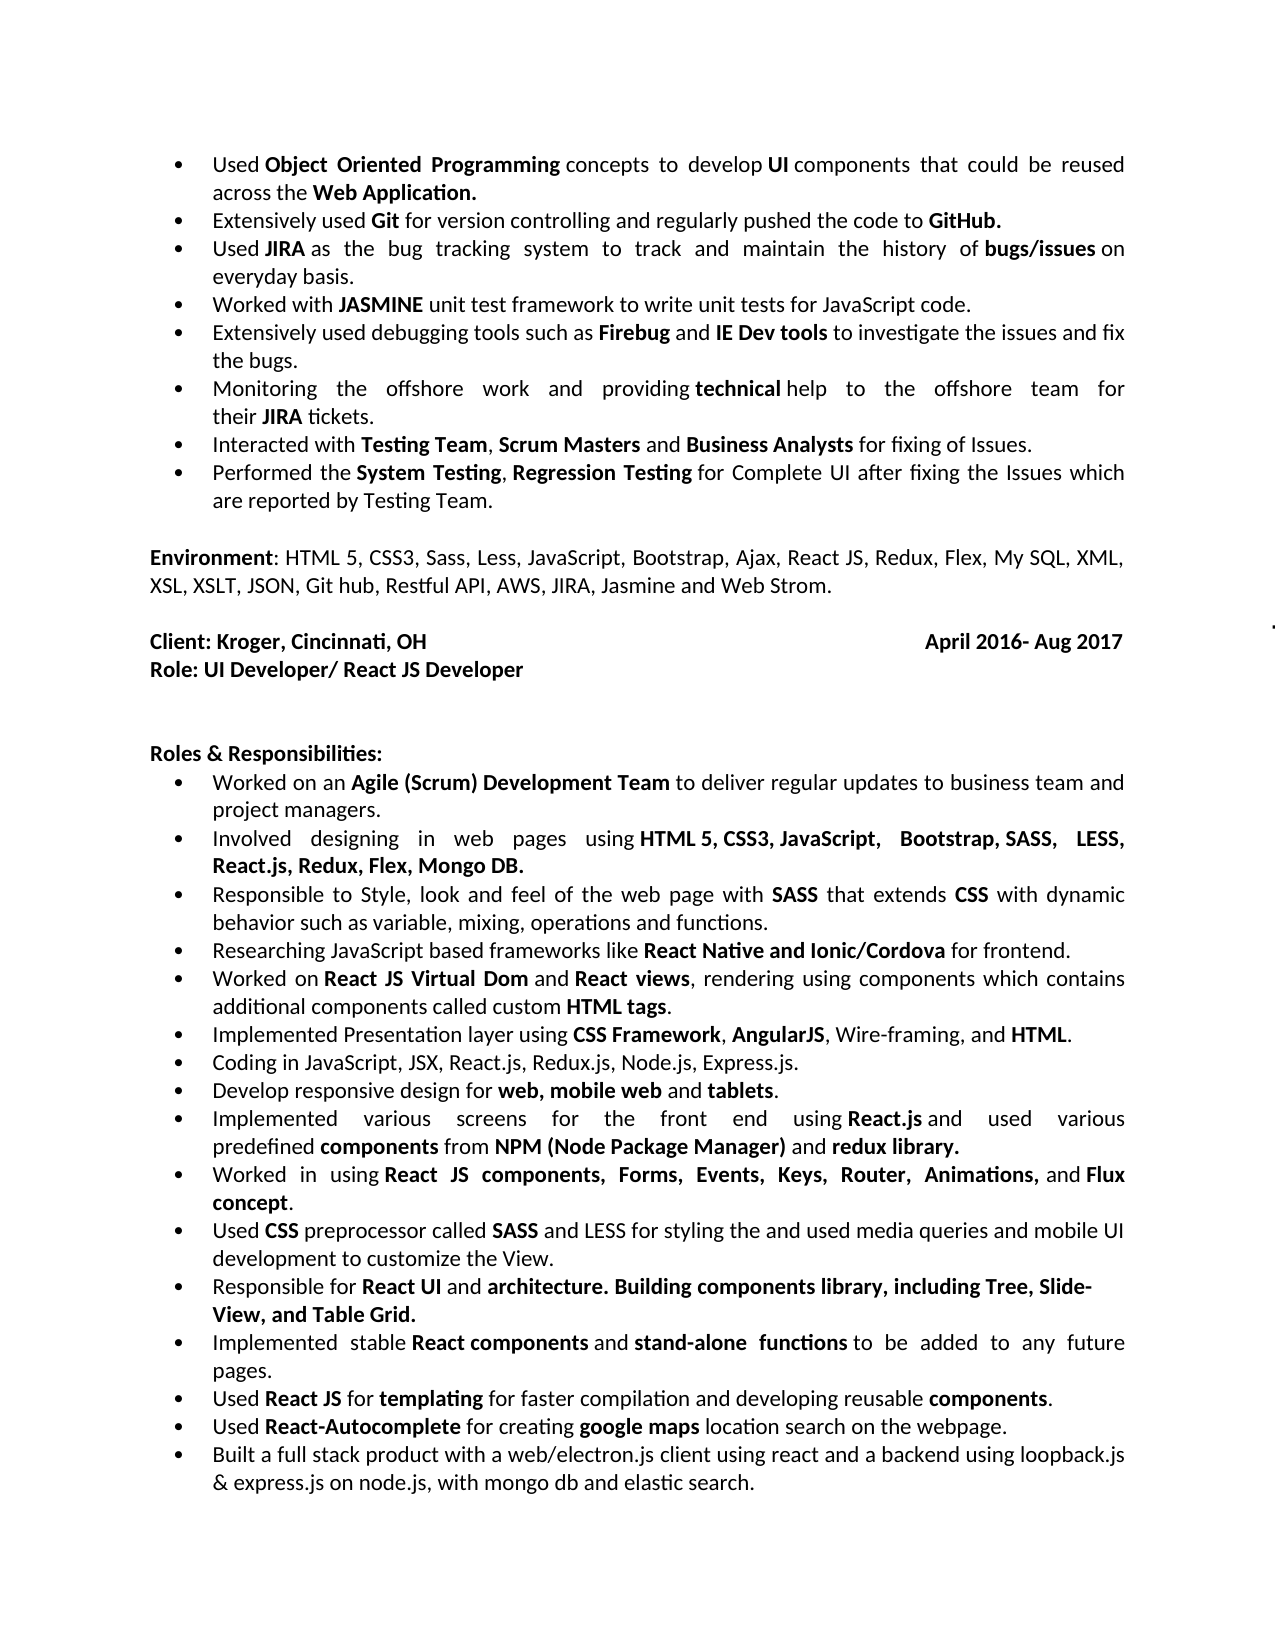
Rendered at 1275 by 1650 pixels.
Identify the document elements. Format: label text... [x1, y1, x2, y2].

list Worked on an Agile (Scrum) Development Team to deliver regular updates to business team and project managers. [175, 768, 1125, 824]
list Used CSS preprocessor called SASS and LESS for styling the and used media queries and mobile UI development to customize the View. [175, 1216, 1125, 1272]
list Used Object Oriented Programming concepts to develop UI components that could be reused across the Web Application. [175, 150, 1125, 206]
list Monitoring the offshore work and providing technical help to the offshore team for their JIRA tickets. [175, 374, 1125, 430]
list Researching JavaScript based frameworks like React Native and Ionic/Cordova for frontend. [175, 936, 1125, 964]
list Built a full stack product with a web/electron.js client using react and a backend using loopback.js & express.js on node.js, with mongo db and elastic search. [175, 1440, 1125, 1496]
list Extensively used debugging tools such as Firebug and IE Dev tools to investigate the issues and fix the bugs. [175, 318, 1125, 374]
list Used React-Autocomplete for creating google maps location search on the webpage. [175, 1412, 1125, 1440]
list Responsible for React UI and architecture. Building components library, including Tree, Slide-View, and Table Grid. [175, 1272, 1125, 1328]
list Implemented stable React components and stand-alone functions to be added to any future pages. [175, 1328, 1125, 1384]
list Develop responsive design for web, mobile web and tablets. [175, 1076, 1125, 1104]
list Worked with JASMINE unit test framework to write unit tests for JavaScript code. [175, 290, 1125, 318]
list Interacted with Testing Team, Scrum Masters and Business Analysts for fixing of Issues. [175, 430, 1125, 458]
text Role: UI Developer/ React JS Developer [150, 656, 1125, 683]
list Responsible to Style, look and feel of the web page with SASS that extends CSS with dynamic behavior such as variable, mixing, operations and functions. [175, 880, 1125, 936]
list Implemented Presentation layer using CSS Framework, AngularJS, Wire-framing, and HTML. [175, 1020, 1125, 1048]
list Implemented various screens for the front end using React.js and used various predefined components from NPM (Node Package Manager) and redux library. [175, 1104, 1125, 1160]
list Used React JS for templating for faster compilation and developing reusable components. [175, 1384, 1125, 1412]
list Used JIRA as the bug tracking system to track and maintain the history of bugs/issues on everyday basis. [175, 234, 1125, 290]
list Worked on React JS Virtual Dom and React views, rendering using components which contains additional components called custom HTML tags. [175, 964, 1125, 1020]
text Roles & Responsibilities: [150, 712, 1125, 768]
list Performed the System Testing, Regression Testing for Complete UI after fixing the Issues which are reported by Testing Team. [175, 458, 1125, 514]
list Extensively used Git for version controlling and regularly pushed the code to GitHub. [175, 206, 1125, 234]
list Coding in JavaScript, JSX, React.js, Redux.js, Node.js, Express.js. [175, 1048, 1125, 1076]
text Environment: HTML 5, CSS3, Sass, Less, JavaScript, Bootstrap, Ajax, React JS, Redux, Flex, My SQL, XML, XSL, XSLT, JSON, Git hub, Restful API, AWS, JIRA, Jasmine and Web Strom. [150, 543, 1125, 599]
text Client: Kroger, Cincinnati, OH April 2016- Aug 2017 [150, 627, 1125, 656]
list Involved designing in web pages using HTML 5, CSS3, JavaScript, Bootstrap, SASS, LESS, React.js, Redux, Flex, Mongo DB. [175, 824, 1125, 880]
list Worked in using React JS components, Forms, Events, Keys, Router, Animations, and Flux concept. [175, 1160, 1125, 1216]
